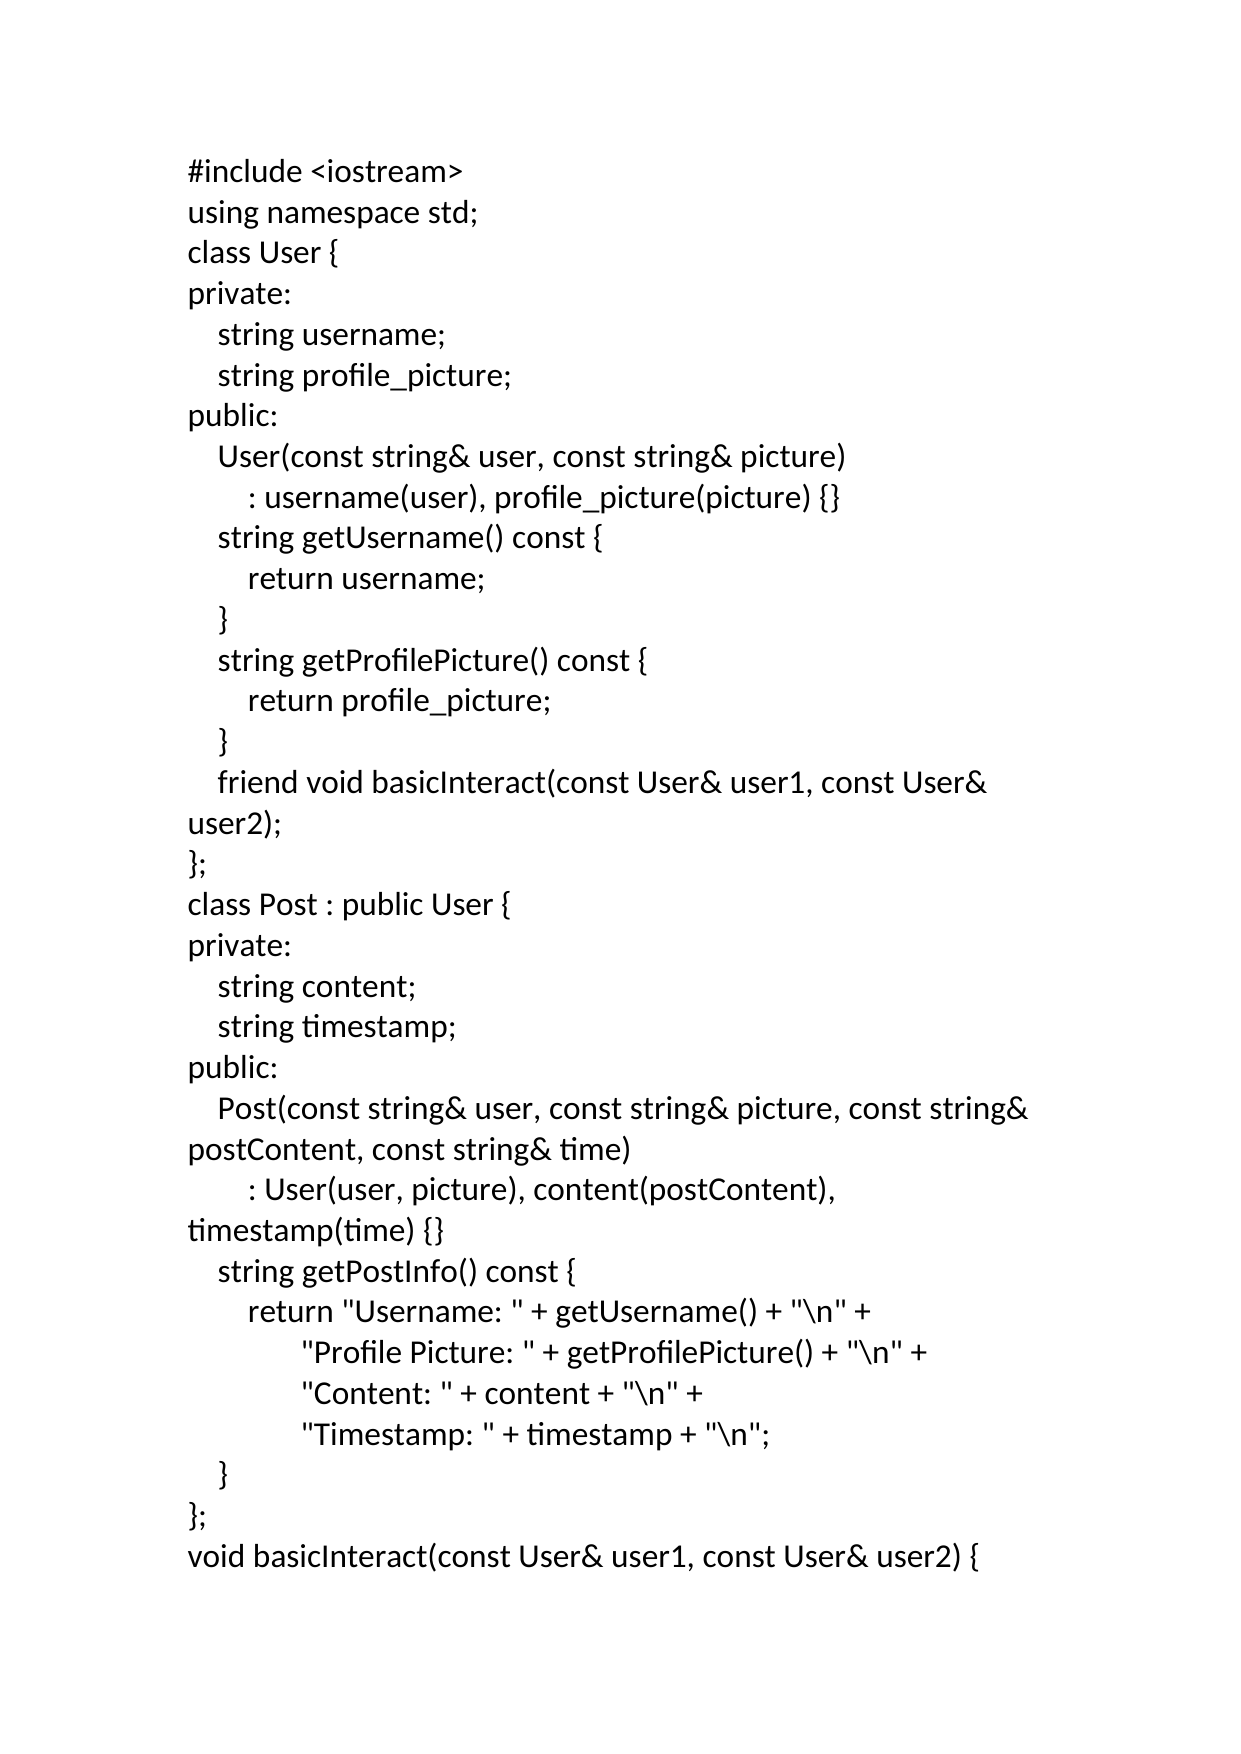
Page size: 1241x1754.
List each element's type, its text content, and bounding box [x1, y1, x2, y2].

text string content; [187, 964, 1053, 1005]
text } [187, 598, 1053, 639]
text "Content: " + content + "\n" + [187, 1372, 1053, 1413]
text } [187, 720, 1053, 761]
text private: [187, 272, 1053, 313]
text Post(const string& user, const string& picture, const string& postContent, const string& time) [187, 1087, 1053, 1168]
text }; [187, 842, 1053, 883]
text return "Username: " + getUsername() + "\n" + [187, 1290, 1053, 1331]
text friend void basicInteract(const User& user1, const User& user2); [187, 761, 1053, 842]
text string getProfilePicture() const { [187, 639, 1053, 679]
text string profile_picture; [187, 354, 1053, 394]
text : username(user), profile_picture(picture) {} [187, 476, 1053, 517]
text public: [187, 394, 1053, 435]
text User(const string& user, const string& picture) [187, 435, 1053, 476]
text public: [187, 1046, 1053, 1087]
text string timestamp; [187, 1005, 1053, 1046]
text "Profile Picture: " + getProfilePicture() + "\n" + [187, 1331, 1053, 1372]
text void basicInteract(const User& user1, const User& user2) { [187, 1535, 1053, 1576]
text private: [187, 924, 1053, 964]
text using namespace std; [187, 191, 1053, 231]
text return profile_picture; [187, 679, 1053, 720]
text class User { [187, 231, 1053, 272]
text : User(user, picture), content(postContent), timestamp(time) {} [187, 1168, 1053, 1250]
text "Timestamp: " + timestamp + "\n"; [187, 1413, 1053, 1453]
text }; [187, 1494, 1053, 1535]
text string getUsername() const { [187, 517, 1053, 557]
text #include <iostream> [187, 150, 1053, 191]
text string getPostInfo() const { [187, 1250, 1053, 1290]
text string username; [187, 313, 1053, 354]
text class Post : public User { [187, 883, 1053, 924]
text return username; [187, 557, 1053, 598]
text } [187, 1453, 1053, 1494]
